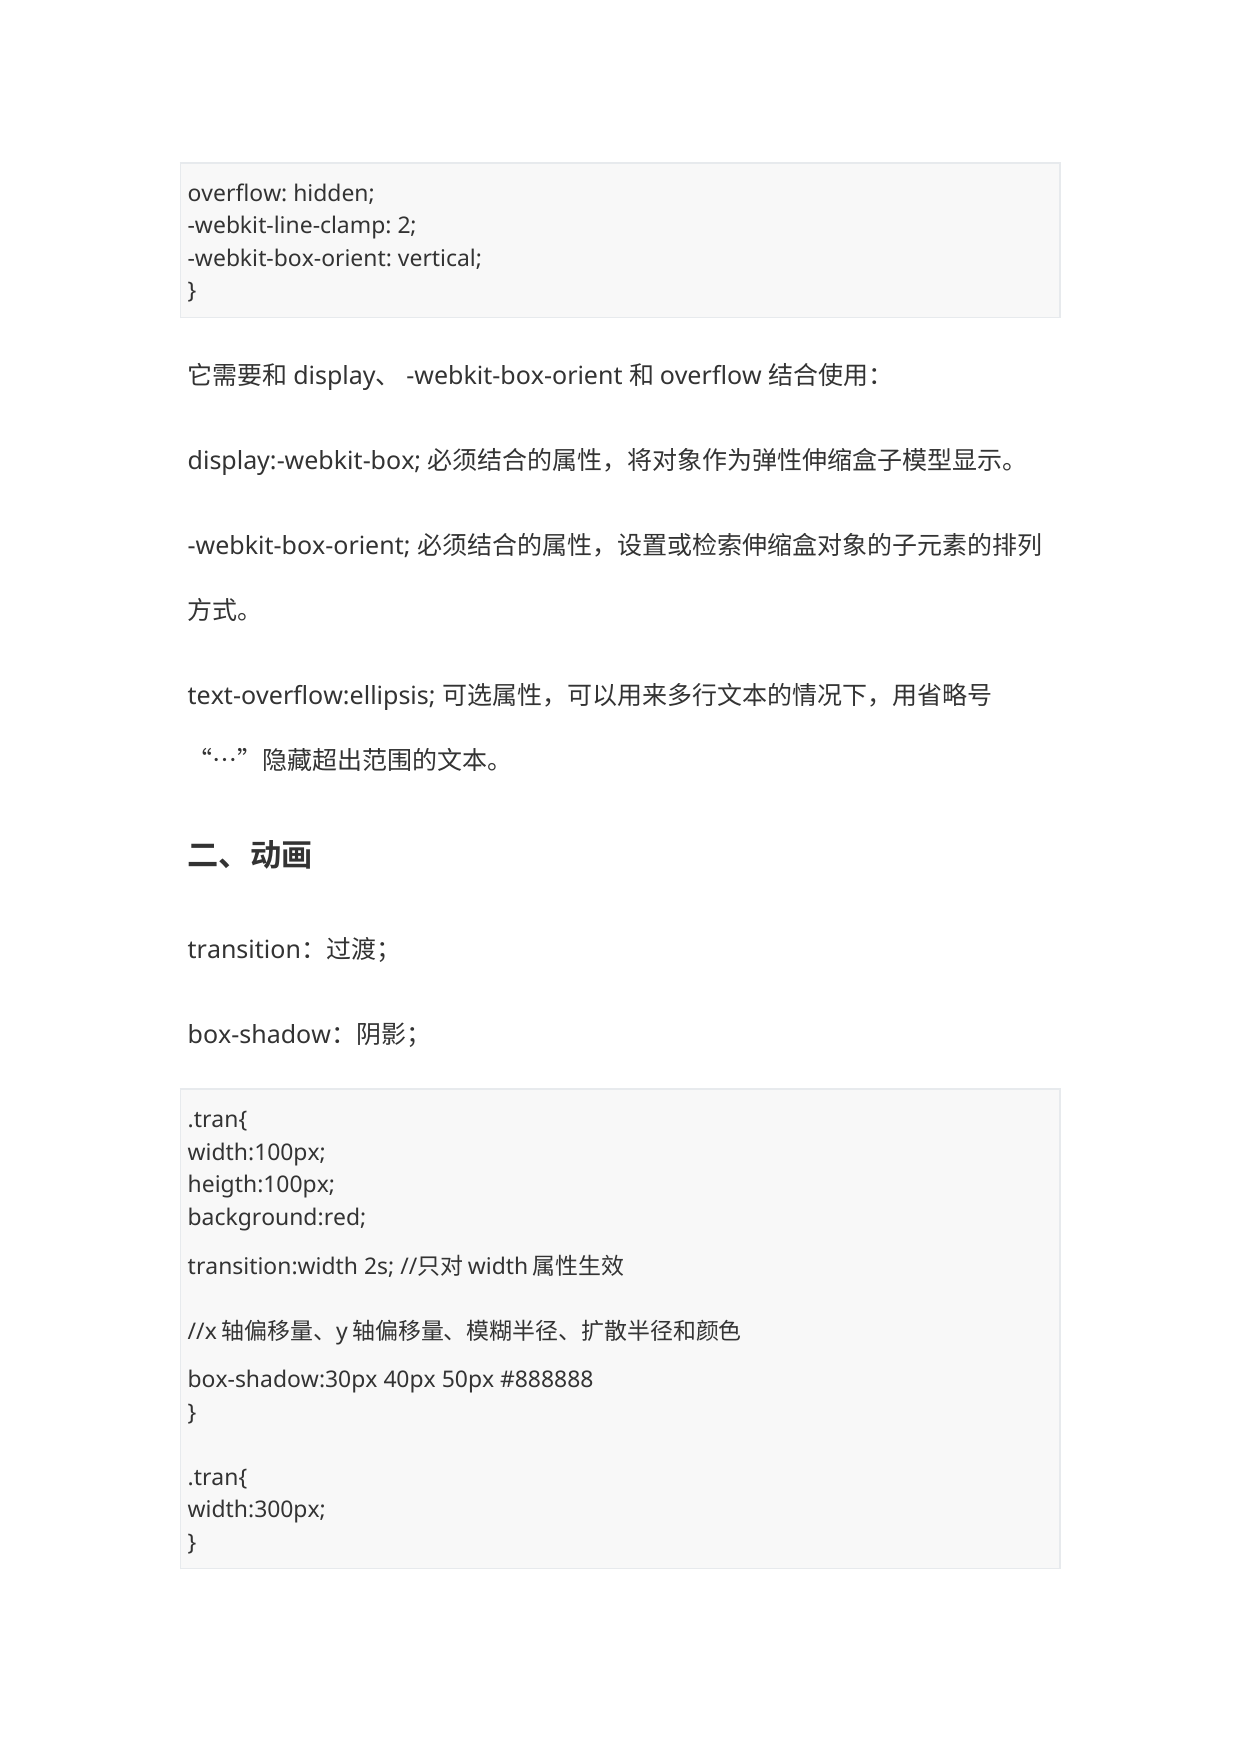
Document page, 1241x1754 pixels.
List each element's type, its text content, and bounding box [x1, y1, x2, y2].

text text-overflow:ellipsis; 可选属性，可以用来多行文本的情况下，用省略号“…”隐藏超出范围的文本。 [187, 661, 1053, 791]
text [181, 164, 1059, 317]
text display:-webkit-box; 必须结合的属性，将对象作为弹性伸缩盒子模型显示。 [187, 426, 1053, 491]
text -webkit-box-orient; 必须结合的属性，设置或检索伸缩盒对象的子元素的排列方式。 [187, 511, 1053, 641]
text box-shadow：阴影； [187, 1000, 1053, 1065]
text transition：过渡； [187, 915, 1053, 980]
text 二、动画 [187, 821, 1053, 886]
text .tran{ width:100px; heigth:100px; background:red; transition:width 2s; //只对width属性生效 //x轴偏移量、y轴偏移量、模糊半径、扩散半径和颜色 box-shadow:30px 40px 50px #888888 } ​ .tran{ width:300px; } [181, 1090, 1059, 1568]
text 它需要和 display、 -webkit-box-orient 和 overflow 结合使用： [187, 341, 1053, 406]
